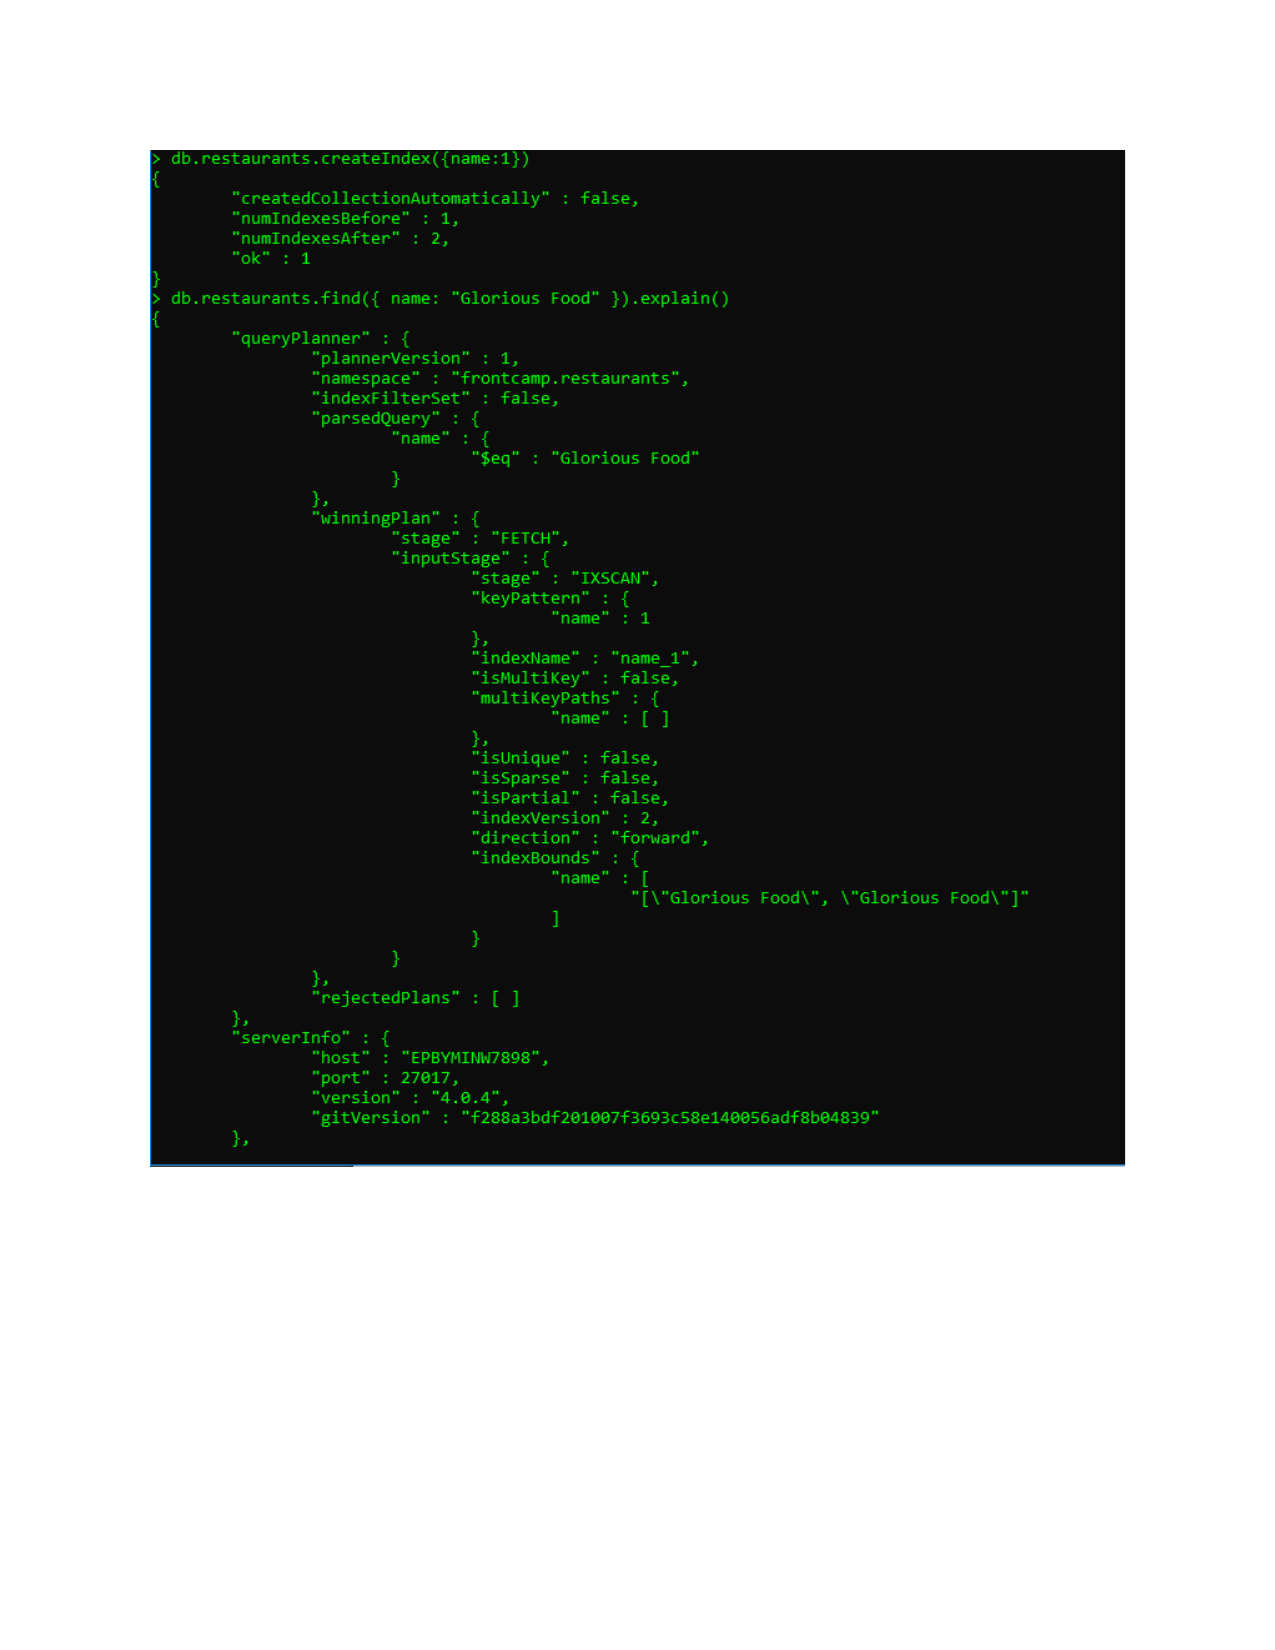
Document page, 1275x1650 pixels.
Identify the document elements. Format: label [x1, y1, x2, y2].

picture [150, 150, 1125, 1167]
